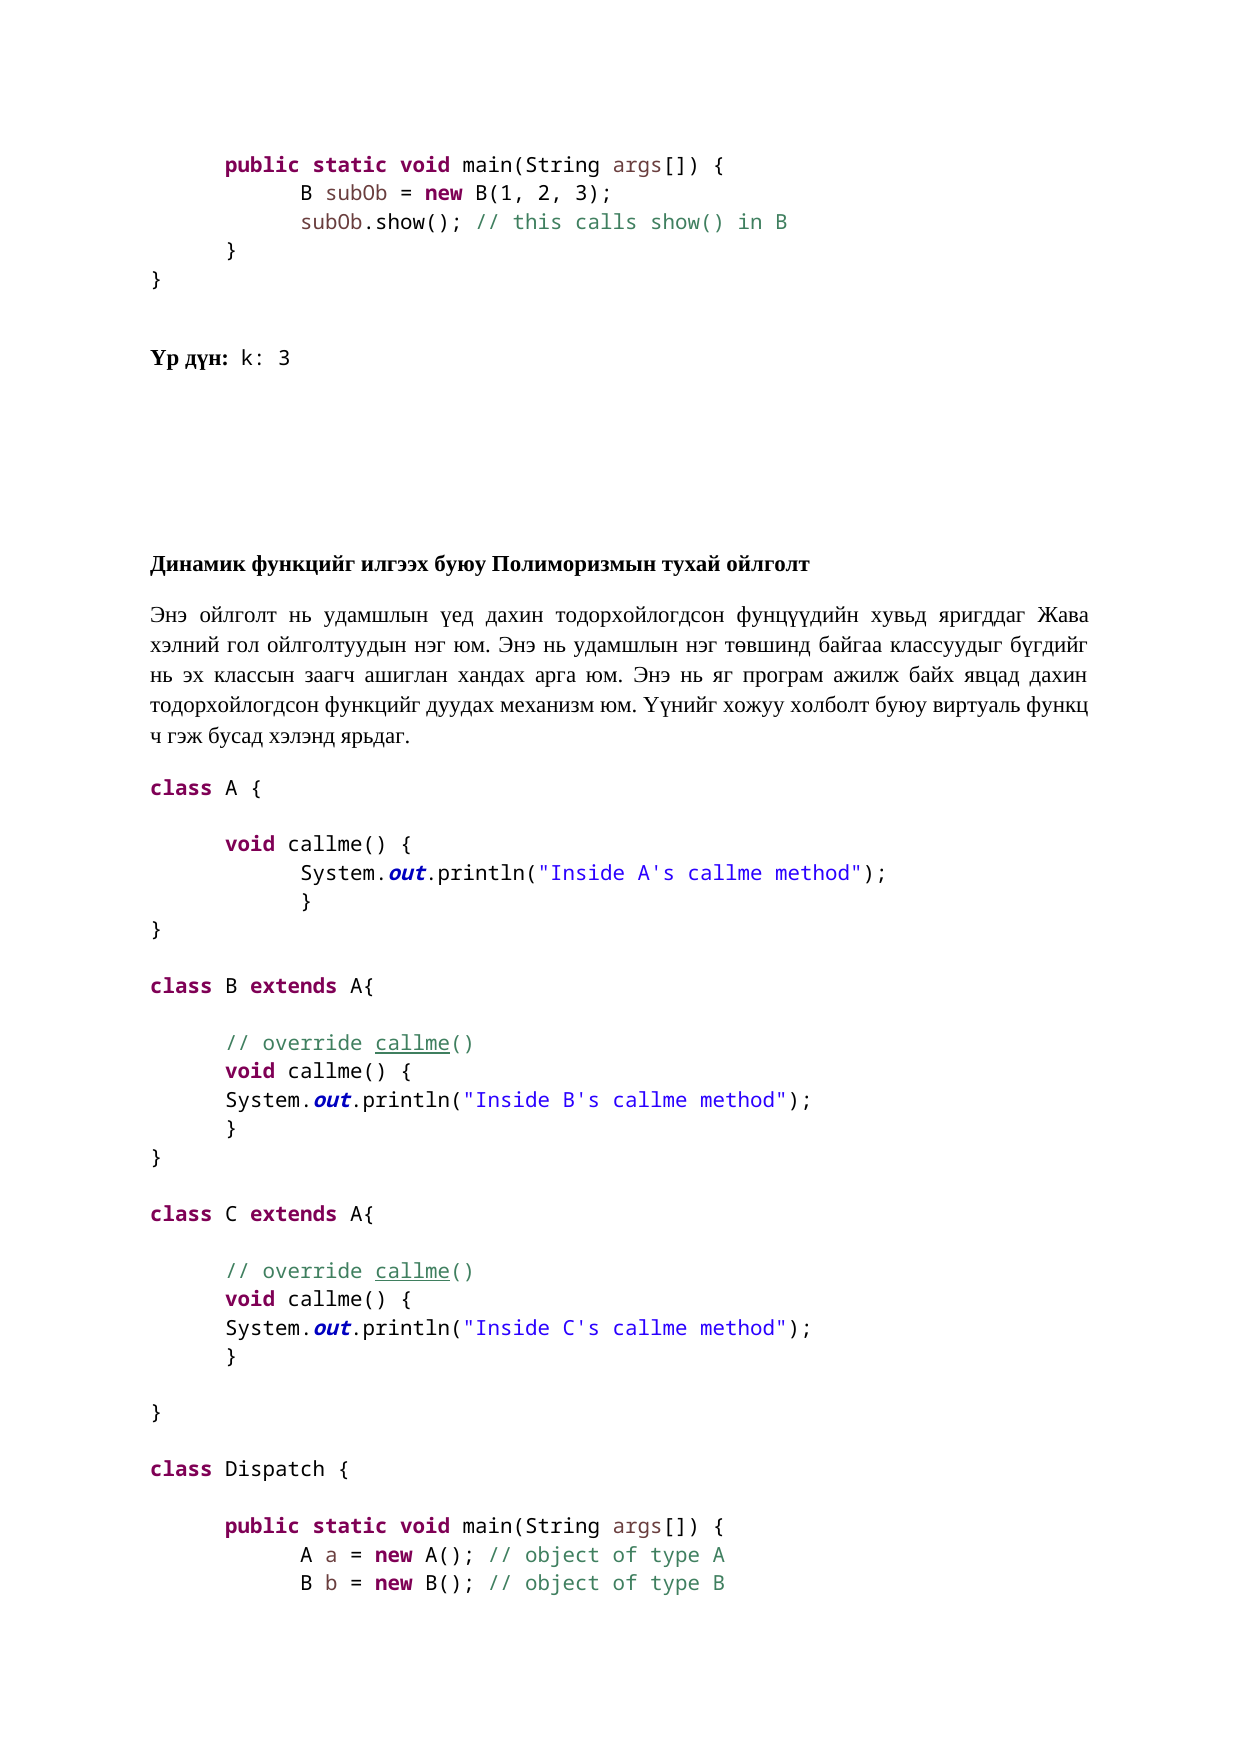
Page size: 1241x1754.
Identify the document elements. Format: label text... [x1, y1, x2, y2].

text } [150, 264, 1090, 292]
text Динамик функцийг илгээх буюу Полиморизмын тухай ойлголт [150, 550, 1090, 576]
text class Dispatch { [150, 1454, 1090, 1483]
text A a = new A(); // object of type A [150, 1540, 1090, 1568]
text } [150, 235, 1090, 264]
text } [150, 914, 1090, 943]
text System.out.println("Inside A's callme method"); [150, 858, 1090, 886]
text } [150, 886, 1090, 914]
text } [150, 1341, 1090, 1369]
text class C extends A{ [150, 1199, 1090, 1227]
text void callme() { [150, 829, 1090, 858]
text // override callme() [150, 1028, 1090, 1057]
text // override callme() [150, 1256, 1090, 1284]
text subOb.show(); // this calls show() in B [150, 207, 1090, 235]
text void callme() { [150, 1284, 1090, 1313]
text } [150, 1397, 1090, 1426]
text Энэ ойлголт нь удамшлын үед дахин тодорхойлогдсон фунцүүдийн хувьд яригддаг Жава хэлний гол ойлголтуудын нэг юм. Энэ нь удамшлын нэг төвшинд байгаа классуудыг бүгдийг нь эх классын заагч ашиглан хандах арга юм. Энэ нь яг програм ажилж байх явцад дахин тодорхойлогдсон функцийг дуудах механизм юм. Үүнийг хожуу холболт буюу виртуаль функц ч гэж бусад хэлэнд ярьдаг. [150, 601, 1090, 748]
text public static void main(String args[]) { [150, 1511, 1090, 1540]
text B b = new B(); // object of type B [150, 1568, 1090, 1597]
text class B extends A{ [150, 971, 1090, 1000]
text void callme() { [150, 1057, 1090, 1085]
text B subOb = new B(1, 2, 3); [150, 178, 1090, 207]
text public static void main(String args[]) { [150, 150, 1090, 178]
text class A { [150, 773, 1090, 801]
text Үр дүн: k: 3 [150, 343, 1090, 372]
text System.out.println("Inside B's callme method"); [150, 1085, 1090, 1113]
text } [150, 1113, 1090, 1142]
text System.out.println("Inside C's callme method"); [150, 1313, 1090, 1341]
text } [150, 1142, 1090, 1170]
